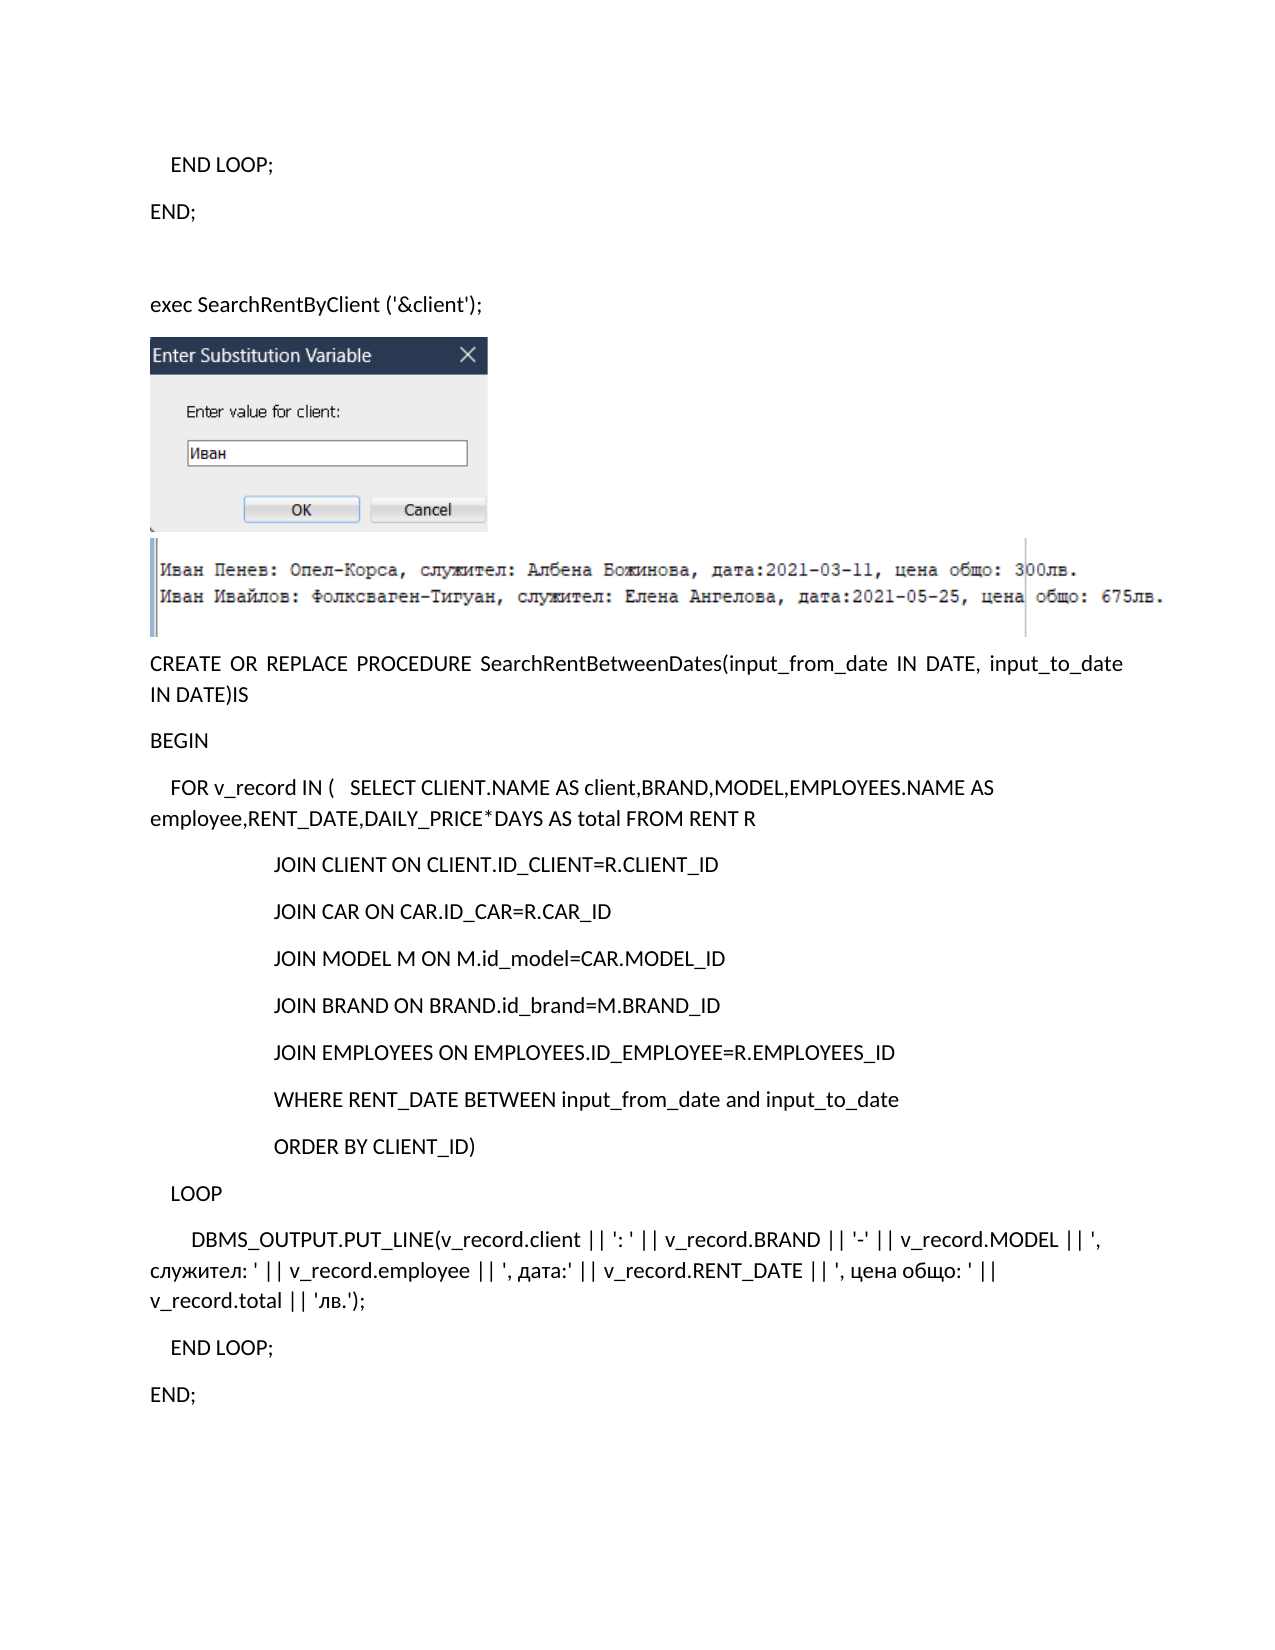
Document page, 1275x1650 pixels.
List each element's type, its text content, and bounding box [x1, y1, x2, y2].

text END LOOP; [150, 1333, 1125, 1361]
picture [150, 538, 1198, 637]
text BEGIN [150, 727, 1125, 754]
text JOIN CLIENT ON CLIENT.ID_CLIENT=R.CLIENT_ID [150, 851, 1125, 878]
text JOIN BRAND ON BRAND.id_brand=M.BRAND_ID [150, 991, 1125, 1019]
text END; [150, 1380, 1125, 1408]
text END LOOP; [150, 150, 1125, 178]
text FOR v_record IN ( SELECT CLIENT.NAME AS client,BRAND,MODEL,EMPLOYEES.NAME AS employee,RENT_DATE,DAILY_PRICE*DAYS AS total FROM RENT R [150, 773, 1125, 832]
text JOIN CAR ON CAR.ID_CAR=R.CAR_ID [150, 897, 1125, 925]
text ORDER BY CLIENT_ID) [150, 1132, 1125, 1160]
picture [150, 337, 488, 532]
text END; [150, 197, 1125, 225]
text DBMS_OUTPUT.PUT_LINE(v_record.client || ': ' || v_record.BRAND || '-' || v_record.MODEL || ', служител: ' || v_record.employee || ', дата:' || v_record.RENT_DATE || ', цена общо: ' || v_record.total || 'лв.'); [150, 1226, 1125, 1314]
text exec SearchRentByClient ('&client'); [150, 291, 1125, 319]
text JOIN MODEL M ON M.id_model=CAR.MODEL_ID [150, 944, 1125, 972]
text CREATE OR REPLACE PROCEDURE SearchRentBetweenDates(input_from_date IN DATE, input_to_date IN DATE)IS [150, 649, 1125, 708]
text JOIN EMPLOYEES ON EMPLOYEES.ID_EMPLOYEE=R.EMPLOYEES_ID [150, 1038, 1125, 1066]
text LOOP [150, 1179, 1125, 1207]
text WHERE RENT_DATE BETWEEN input_from_date and input_to_date [150, 1085, 1125, 1113]
